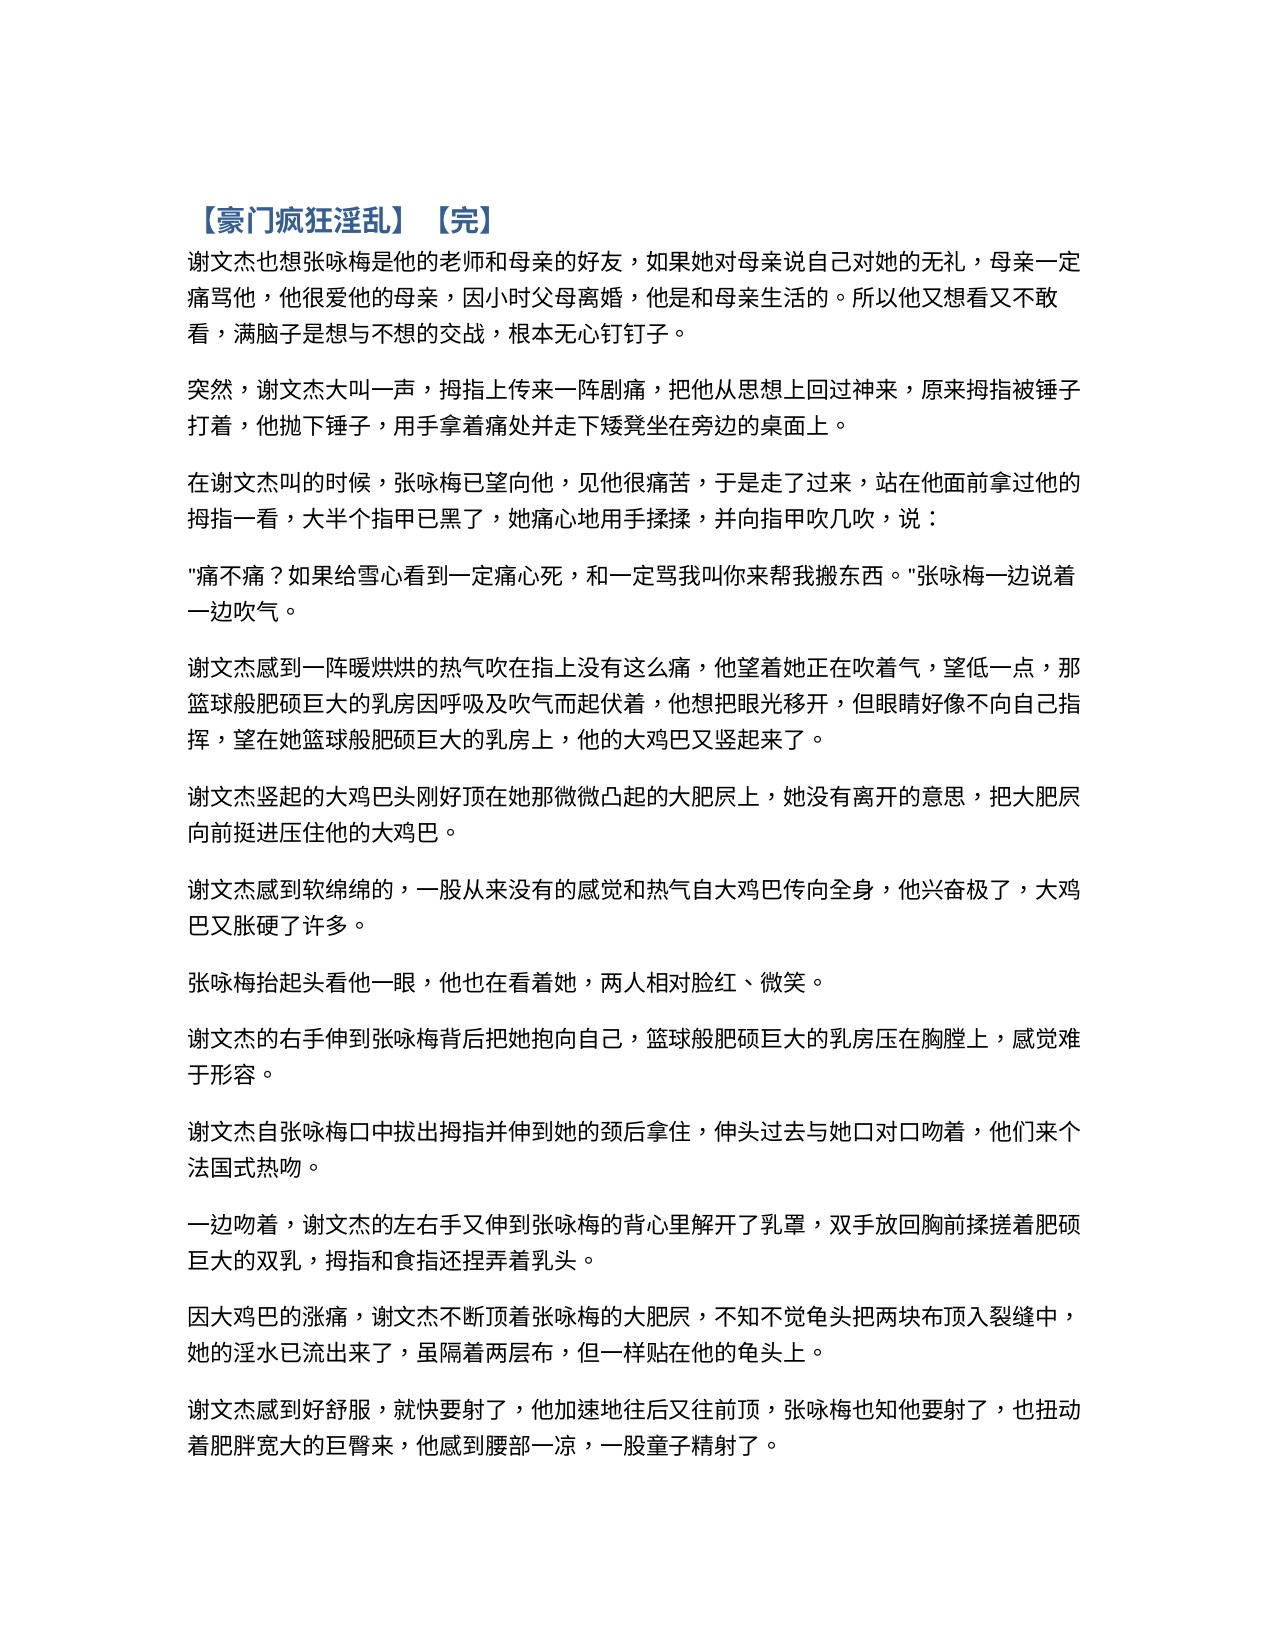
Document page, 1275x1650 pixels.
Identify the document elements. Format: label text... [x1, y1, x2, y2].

text 谢文杰的右手伸到张咏梅背后把她抱向自己，篮球般肥硕巨大的乳房压在胸膛上，感觉难于形容。 [187, 1023, 1087, 1090]
text 谢文杰自张咏梅口中拔出拇指并伸到她的颈后拿住，伸头过去与她口对口吻着，他们来个法国式热吻。 [187, 1116, 1087, 1183]
text 谢文杰感到好舒服，就快要射了，他加速地往后又往前顶，张咏梅也知他要射了，也扭动着肥胖宽大的巨臀来，他感到腰部一凉，一股童子精射了。 [187, 1394, 1087, 1461]
text 突然，谢文杰大叫一声，拇指上传来一阵剧痛，把他从思想上回过神来，原来拇指被锤子打着，他抛下锤子，用手拿着痛处并走下矮凳坐在旁边的桌面上。 [187, 374, 1087, 441]
text 谢文杰也想张咏梅是他的老师和母亲的好友，如果她对母亲说自己对她的无礼，母亲一定痛骂他，他很爱他的母亲，因小时父母离婚，他是和母亲生活的。所以他又想看又不敢看，满脑子是想与不想的交战，根本无心钉钉子。 [187, 246, 1087, 349]
text 谢文杰竖起的大鸡巴头刚好顶在她那微微凸起的大肥屄上，她没有离开的意思，把大肥屄向前挺进压住他的大鸡巴。 [187, 781, 1087, 848]
text "痛不痛？如果给雪心看到一定痛心死，和一定骂我叫你来帮我搬东西。"张咏梅一边说着一边吹气。 [187, 560, 1087, 627]
text 张咏梅抬起头看他一眼，他也在看着她，两人相对脸红、微笑。 [187, 966, 1087, 998]
subtitle 【豪门疯狂淫乱】【完】 [187, 200, 1087, 240]
text 谢文杰感到软绵绵的，一股从来没有的感觉和热气自大鸡巴传向全身，他兴奋极了，大鸡巴又胀硬了许多。 [187, 874, 1087, 941]
text 一边吻着，谢文杰的左右手又伸到张咏梅的背心里解开了乳罩，双手放回胸前揉搓着肥硕巨大的双乳，拇指和食指还捏弄着乳头。 [187, 1209, 1087, 1276]
text 在谢文杰叫的时候，张咏梅已望向他，见他很痛苦，于是走了过来，站在他面前拿过他的拇指一看，大半个指甲已黑了，她痛心地用手揉揉，并向指甲吹几吹，说： [187, 467, 1087, 534]
text 谢文杰感到一阵暖烘烘的热气吹在指上没有这么痛，他望着她正在吹着气，望低一点，那篮球般肥硕巨大的乳房因呼吸及吹气而起伏着，他想把眼光移开，但眼睛好像不向自己指挥，望在她篮球般肥硕巨大的乳房上，他的大鸡巴又竖起来了。 [187, 652, 1087, 756]
text 因大鸡巴的涨痛，谢文杰不断顶着张咏梅的大肥屄，不知不觉龟头把两块布顶入裂缝中，她的淫水已流出来了，虽隔着两层布，但一样贴在他的龟头上。 [187, 1301, 1087, 1368]
